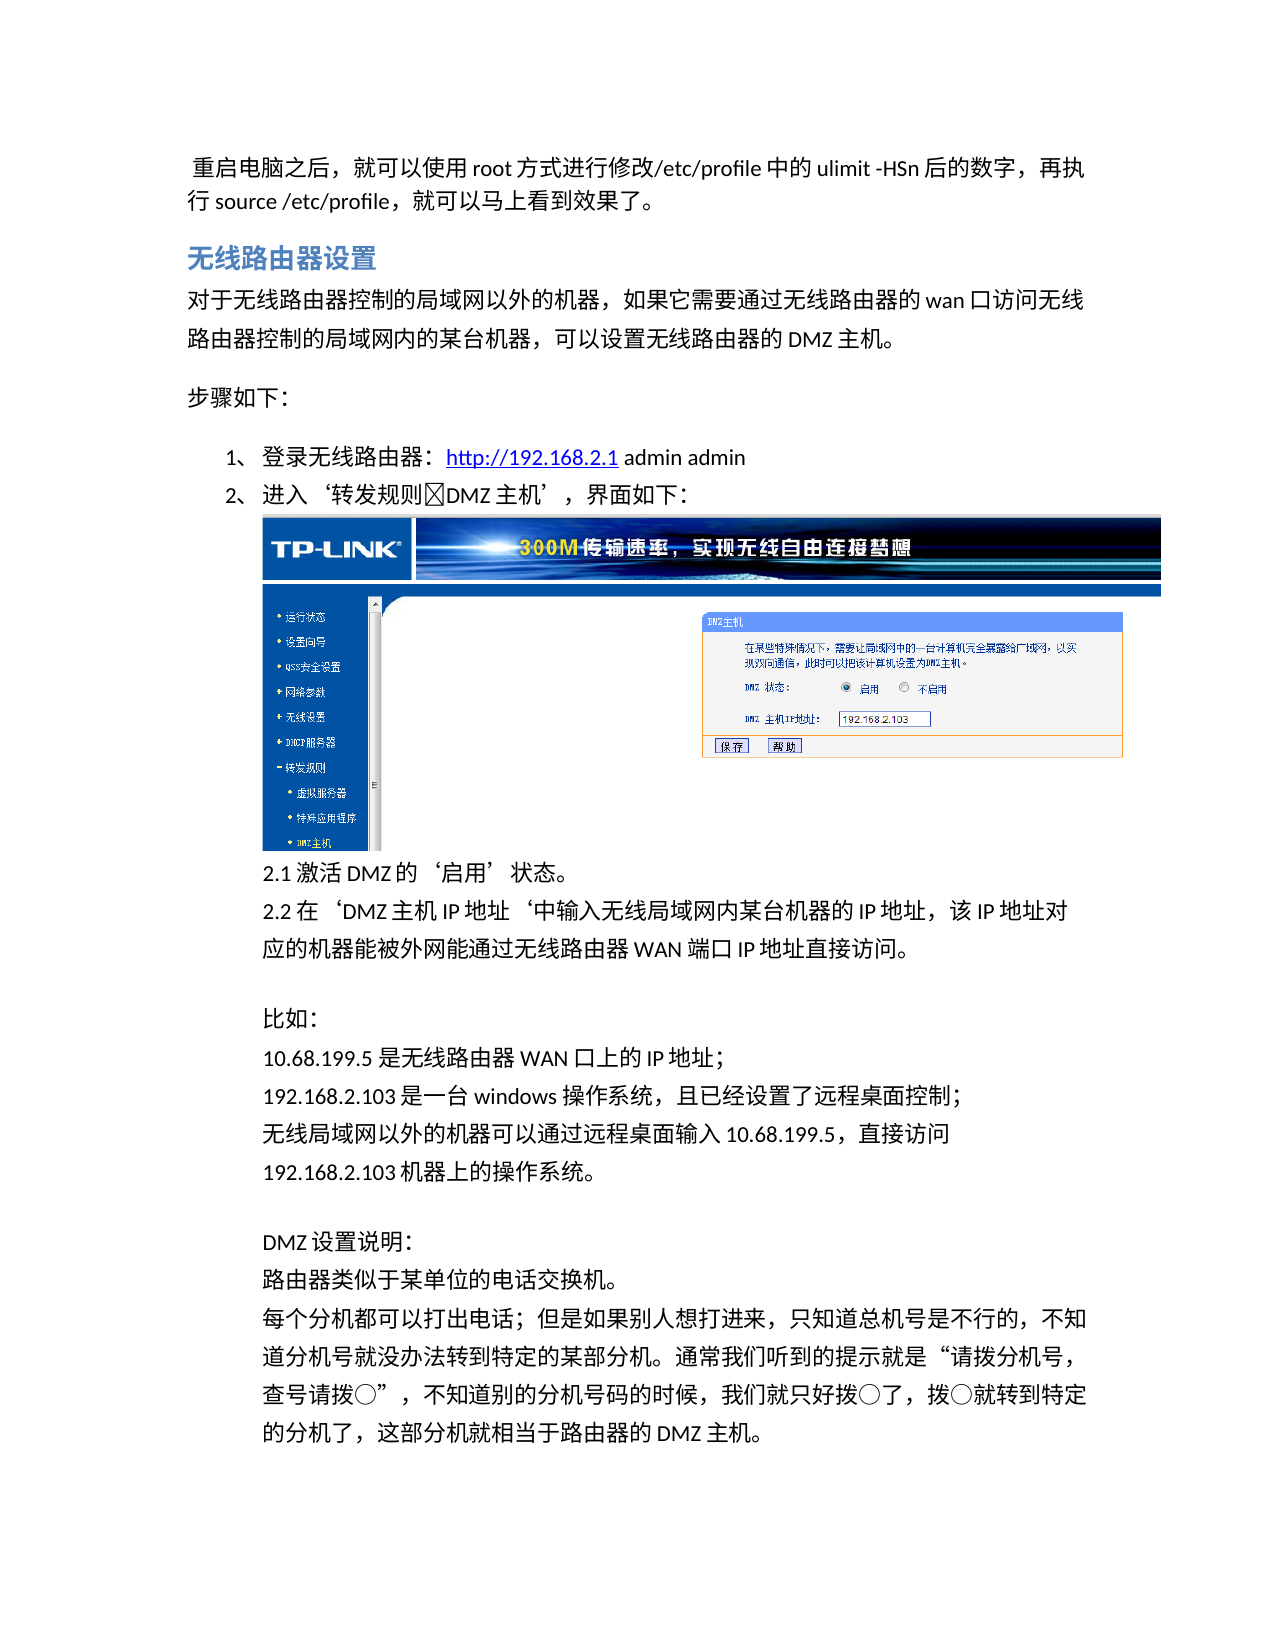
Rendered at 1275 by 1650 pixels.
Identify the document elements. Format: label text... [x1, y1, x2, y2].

list 10.68.199.5 是无线路由器WAN口上的IP地址； [262, 1039, 1087, 1073]
list 每个分机都可以打出电话；但是如果别人想打进来，只知道总机号是不行的，不知道分机号就没办法转到特定的某部分机。通常我们听到的提示就是“请拨分机号，查号请拨○”，不知道别的分机号码的时候，我们就只好拨○了，拨○就转到特定的分机了，这部分机就相当于路由器的DMZ主机。 [262, 1300, 1087, 1448]
list 登录无线路由器：http://192.168.2.1 admin admin [225, 438, 1087, 472]
list 路由器类似于某单位的电话交换机。 [262, 1262, 1087, 1296]
list 无线局域网以外的机器可以通过远程桌面输入10.68.199.5，直接访问192.168.2.103机器上的操作系统。 [262, 1116, 1087, 1187]
list 192.168.2.103是一台windows操作系统，且已经设置了远程桌面控制； [262, 1078, 1087, 1111]
list 2.1激活DMZ的‘启用’状态。 [262, 855, 1087, 888]
text 步骤如下： [187, 379, 1087, 413]
text 对于无线路由器控制的局域网以外的机器，如果它需要通过无线路由器的wan口访问无线路由器控制的局域网内的某台机器，可以设置无线路由器的DMZ主机。 [187, 282, 1087, 354]
list 比如： [262, 1001, 1087, 1034]
picture [262, 514, 1161, 851]
subtitle 无线路由器设置 [187, 237, 1087, 277]
list DMZ设置说明： [262, 1224, 1087, 1257]
list 进入‘转发规则DMZ主机’，界面如下： [225, 477, 1087, 510]
list 2.2 在‘DMZ主机IP地址‘中输入无线局域网内某台机器的IP地址，该IP地址对应的机器能被外网能通过无线路由器WAN端口IP地址直接访问。 [262, 893, 1087, 964]
text 重启电脑之后，就可以使用root方式进行修改/etc/profile中的ulimit -HSn 后的数字，再执行source /etc/profile，就可以马上看到效果了。 [187, 150, 1087, 216]
